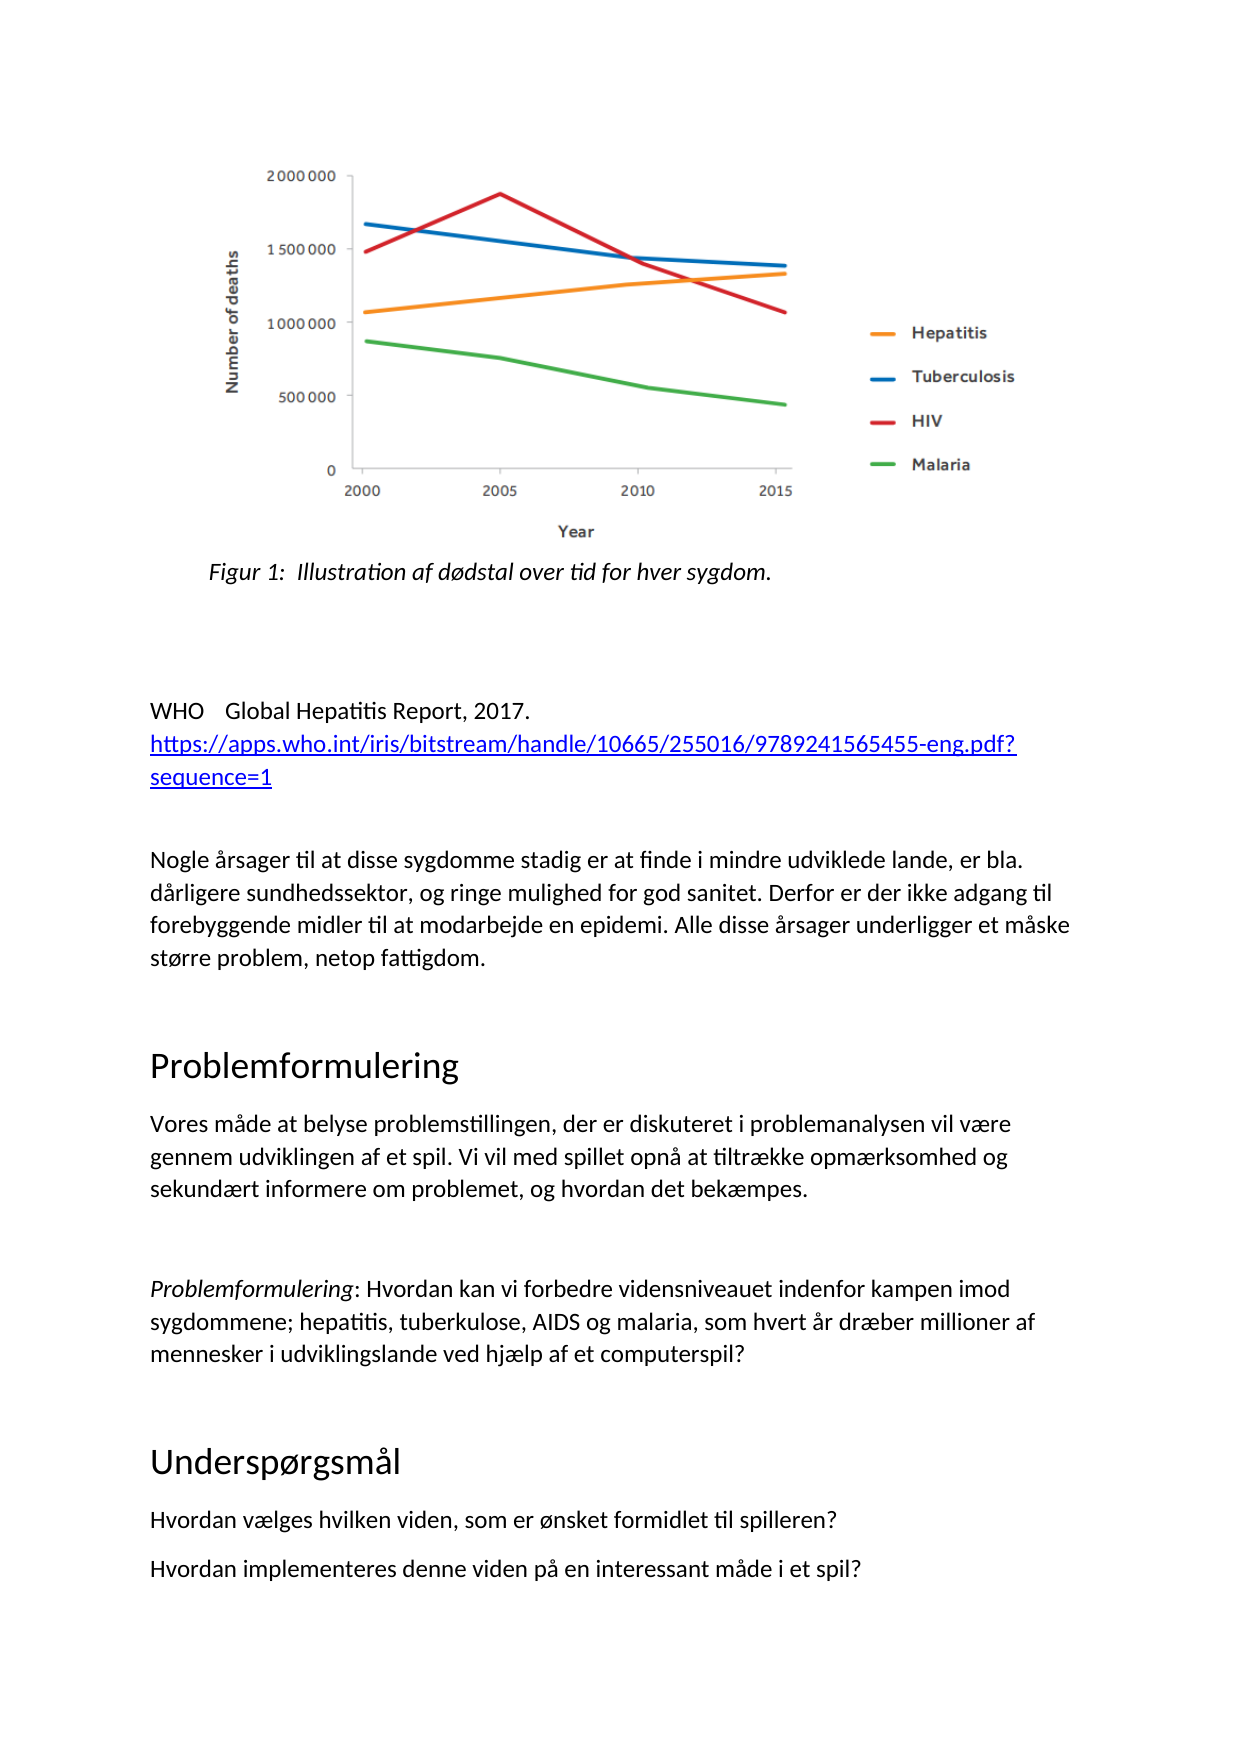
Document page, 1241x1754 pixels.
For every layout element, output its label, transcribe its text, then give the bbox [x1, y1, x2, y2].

text Hvordan vælges hvilken viden, som er ønsket formidlet til spilleren? [150, 1504, 1090, 1534]
text Problemformulering [150, 1042, 1090, 1087]
text Nogle årsager til at disse sygdomme stadig er at finde i mindre udviklede lande, er bla. dårligere sundhedssektor, og ringe mulighed for god sanitet. Derfor er der ikke adgang til forebyggende midler til at modarbejde en epidemi. Alle disse årsager underligger et måske større problem, netop fattigdom. [150, 811, 1090, 973]
text Underspørgsmål [150, 1438, 1090, 1484]
picture [208, 162, 1032, 548]
text Hvordan implementeres denne viden på en interessant måde i et spil? [150, 1553, 1090, 1584]
text WHO Global Hepatitis Report, 2017. https://apps.who.int/iris/bitstream/handle/10665/255016/9789241565455-eng.pdf?sequence=1 [150, 695, 1090, 792]
text Vores måde at belyse problemstillingen, der er diskuteret i problemanalysen vil være gennem udviklingen af et spil. Vi vil med spillet opnå at tiltrække opmærksomhed og sekundært informere om problemet, og hvordan det bekæmpes. [150, 1108, 1090, 1204]
text Problemformulering: Hvordan kan vi forbedre vidensniveauet indenfor kampen imod sygdommene; hepatitis, tuberkulose, AIDS og malaria, som hvert år dræber millioner af mennesker i udviklingslande ved hjælp af et computerspil? [150, 1273, 1090, 1369]
